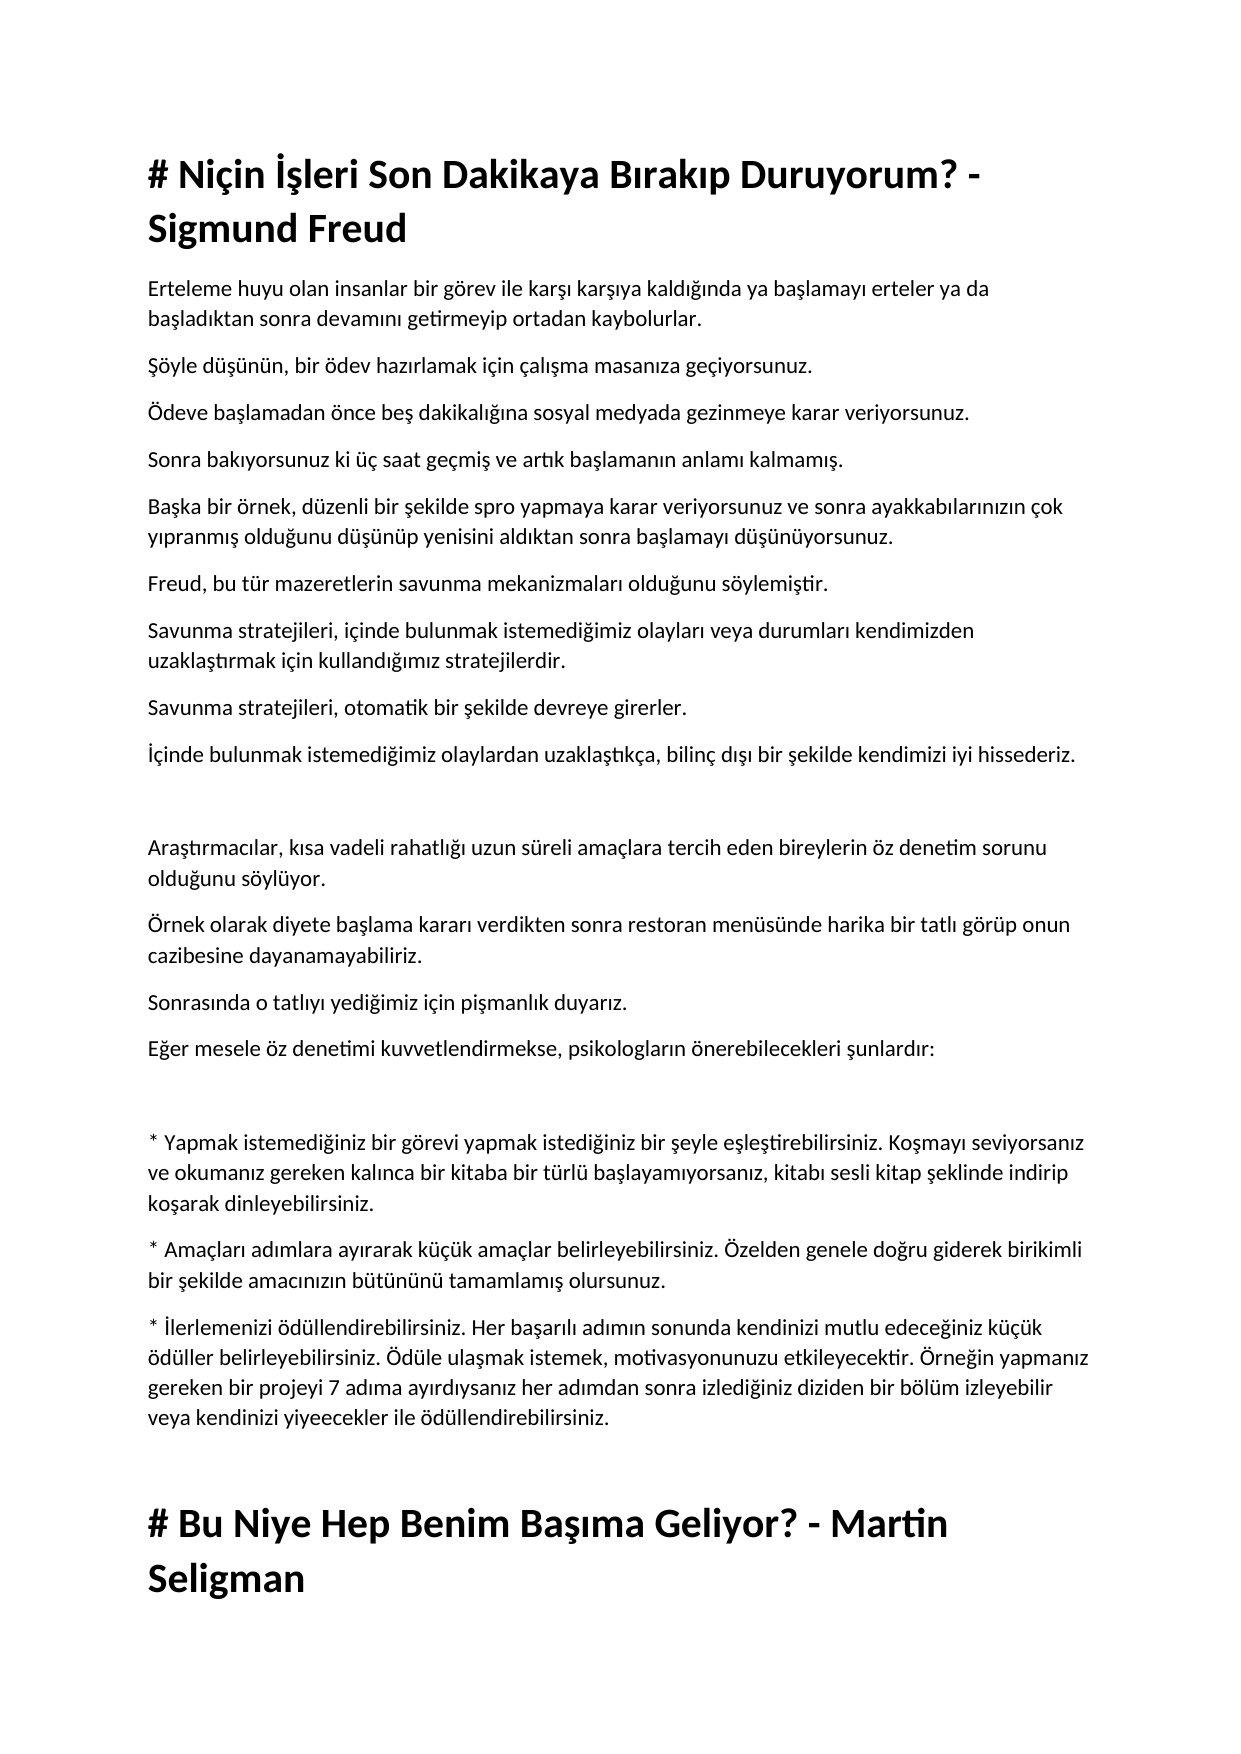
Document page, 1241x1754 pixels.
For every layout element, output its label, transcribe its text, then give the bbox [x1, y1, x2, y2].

text # Niçin İşleri Son Dakikaya Bırakıp Duruyorum? - Sigmund Freud [148, 148, 1093, 253]
text * Amaçları adımlara ayırarak küçük amaçlar belirleyebilirsiniz. Özelden genele doğru giderek birikimli bir şekilde amacınızın bütününü tamamlamış olursunuz. [148, 1236, 1093, 1294]
text Sonrasında o tatlıyı yediğimiz için pişmanlık duyarız. [148, 988, 1093, 1016]
text * İlerlemenizi ödüllendirebilirsiniz. Her başarılı adımın sonunda kendinizi mutlu edeceğiniz küçük ödüller belirleyebilirsiniz. Ödüle ulaşmak istemek, motivasyonunuzu etkileyecektir. Örneğin yapmanız gereken bir projeyi 7 adıma ayırdıysanız her adımdan sonra izlediğiniz diziden bir bölüm izleyebilir veya kendinizi yiyeecekler ile ödüllendirebilirsiniz. [148, 1313, 1093, 1431]
text Eğer mesele öz denetimi kuvvetlendirmekse, psikologların önerebilecekleri şunlardır: [148, 1034, 1093, 1062]
text İçinde bulunmak istemediğimiz olaylardan uzaklaştıkça, bilinç dışı bir şekilde kendimizi iyi hissederiz. [148, 740, 1093, 768]
text Savunma stratejileri, içinde bulunmak istemediğimiz olayları veya durumları kendimizden uzaklaştırmak için kullandığımız stratejilerdir. [148, 616, 1093, 674]
text Sonra bakıyorsunuz ki üç saat geçmiş ve artık başlamanın anlamı kalmamış. [148, 445, 1093, 473]
text Savunma stratejileri, otomatik bir şekilde devreye girerler. [148, 693, 1093, 721]
text Ödeve başlamadan önce beş dakikalığına sosyal medyada gezinmeye karar veriyorsunuz. [148, 398, 1093, 426]
text Freud, bu tür mazeretlerin savunma mekanizmaları olduğunu söylemiştir. [148, 569, 1093, 597]
text Araştırmacılar, kısa vadeli rahatlığı uzun süreli amaçlara tercih eden bireylerin öz denetim sorunu olduğunu söylüyor. [148, 833, 1093, 892]
text * Yapmak istemediğiniz bir görevi yapmak istediğiniz bir şeyle eşleştirebilirsiniz. Koşmayı seviyorsanız ve okumanız gereken kalınca bir kitaba bir türlü başlayamıyorsanız, kitabı sesli kitap şeklinde indirip koşarak dinleyebilirsiniz. [148, 1128, 1093, 1217]
text Şöyle düşünün, bir ödev hazırlamak için çalışma masanıza geçiyorsunuz. [148, 351, 1093, 379]
text Erteleme huyu olan insanlar bir görev ile karşı karşıya kaldığında ya başlamayı erteler ya da başladıktan sonra devamını getirmeyip ortadan kaybolurlar. [148, 274, 1093, 332]
text Örnek olarak diyete başlama kararı verdikten sonra restoran menüsünde harika bir tatlı görüp onun cazibesine dayanamayabiliriz. [148, 911, 1093, 969]
text Başka bir örnek, düzenli bir şekilde spro yapmaya karar veriyorsunuz ve sonra ayakkabılarınızın çok yıpranmış olduğunu düşünüp yenisini aldıktan sonra başlamayı düşünüyorsunuz. [148, 492, 1093, 550]
text # Bu Niye Hep Benim Başıma Geliyor? - Martin Seligman [148, 1497, 1093, 1603]
